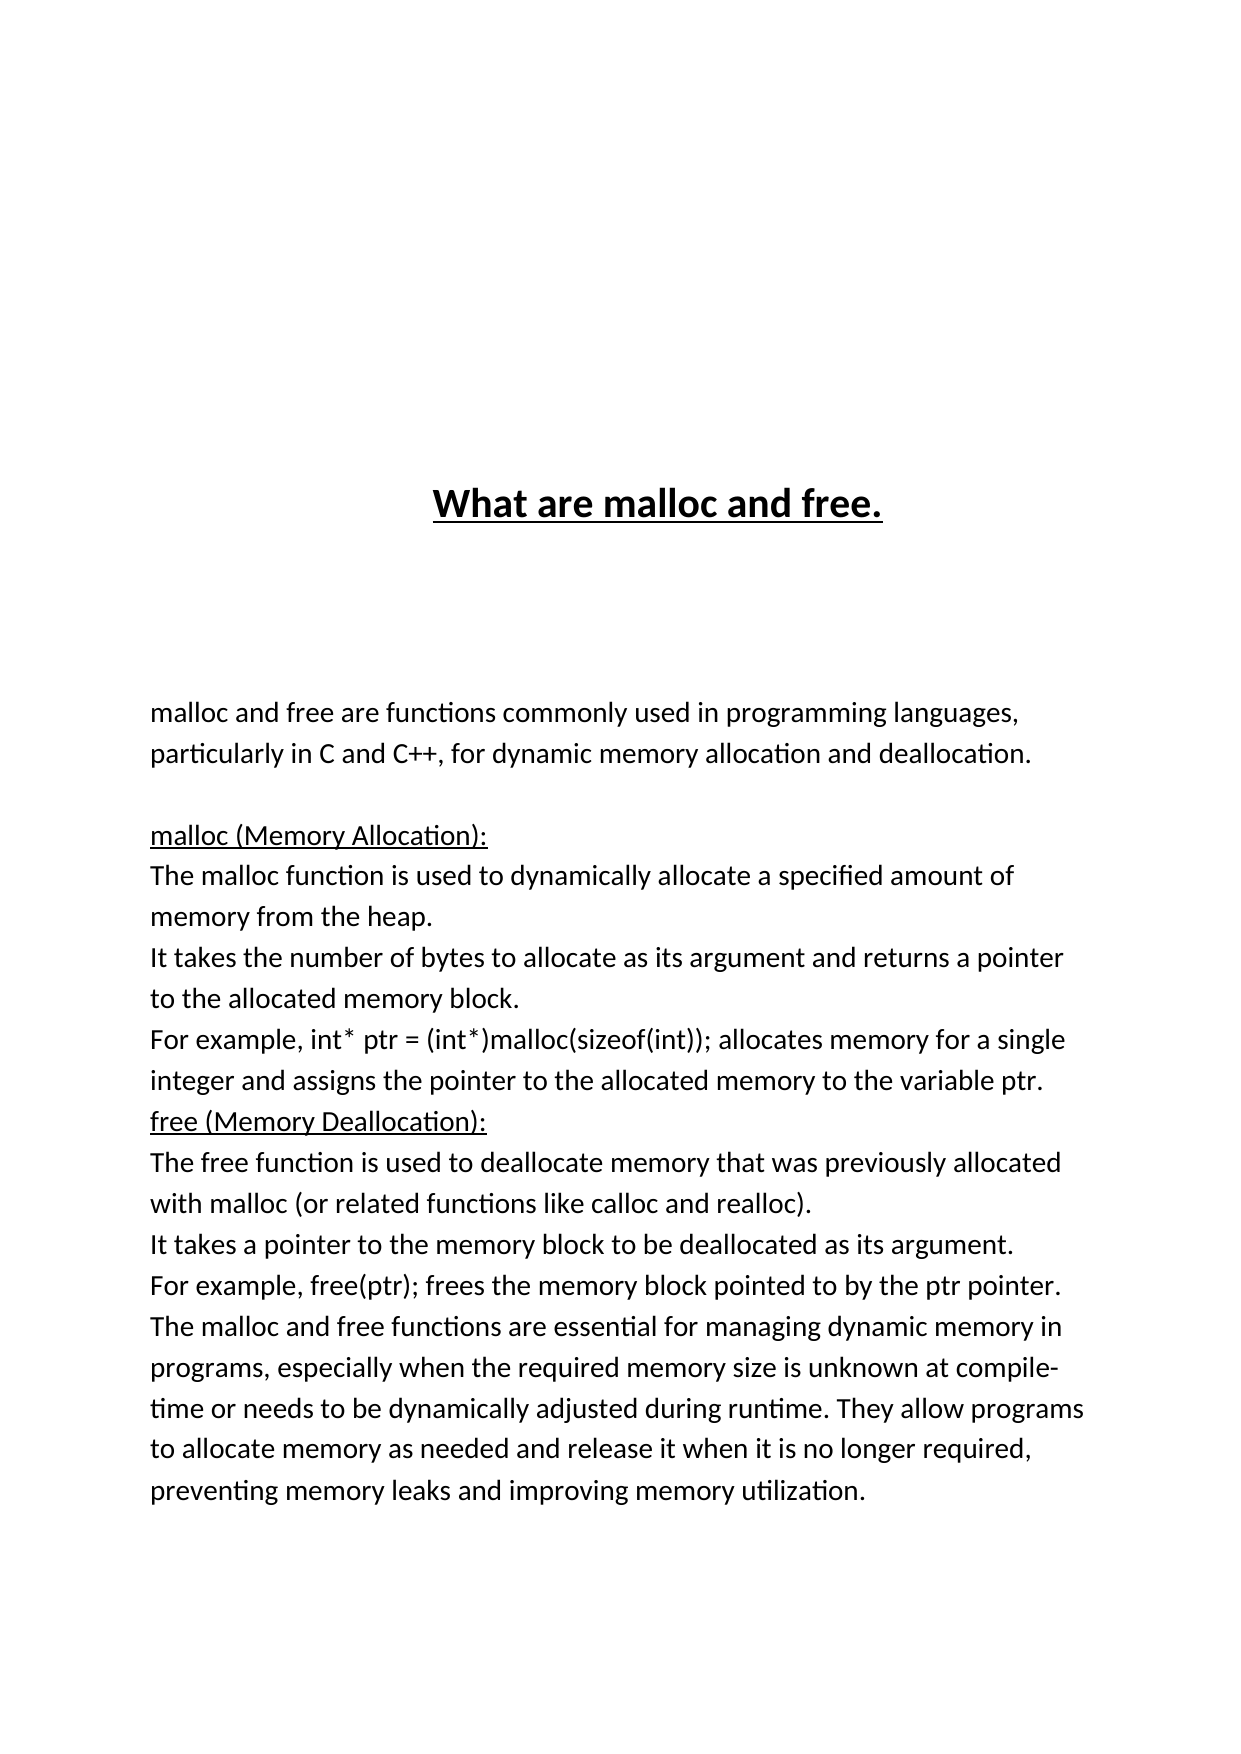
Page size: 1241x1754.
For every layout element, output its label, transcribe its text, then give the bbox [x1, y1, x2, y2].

text The malloc function is used to dynamically allocate a specified amount of memory from the heap. [150, 857, 1090, 934]
text For example, free(ptr); frees the memory block pointed to by the ptr pointer. [150, 1267, 1090, 1302]
text It takes the number of bytes to allocate as its argument and returns a pointer to the allocated memory block. [150, 939, 1090, 1016]
text free (Memory Deallocation): [150, 1103, 1090, 1139]
text malloc (Memory Allocation): [150, 817, 1090, 852]
text malloc and free are functions commonly used in programming languages, particularly in C and C++, for dynamic memory allocation and deallocation. [150, 694, 1090, 770]
text The free function is used to deallocate memory that was previously allocated with malloc (or related functions like calloc and realloc). [150, 1144, 1090, 1221]
text For example, int* ptr = (int*)malloc(sizeof(int)); allocates memory for a single integer and assigns the pointer to the allocated memory to the variable ptr. [150, 1021, 1090, 1098]
list What are malloc and free. [225, 477, 1090, 528]
text The malloc and free functions are essential for managing dynamic memory in programs, especially when the required memory size is unknown at compile-time or needs to be dynamically adjusted during runtime. They allow programs to allocate memory as needed and release it when it is no longer required, preventing memory leaks and improving memory utilization. [150, 1308, 1090, 1507]
text It takes a pointer to the memory block to be deallocated as its argument. [150, 1226, 1090, 1262]
